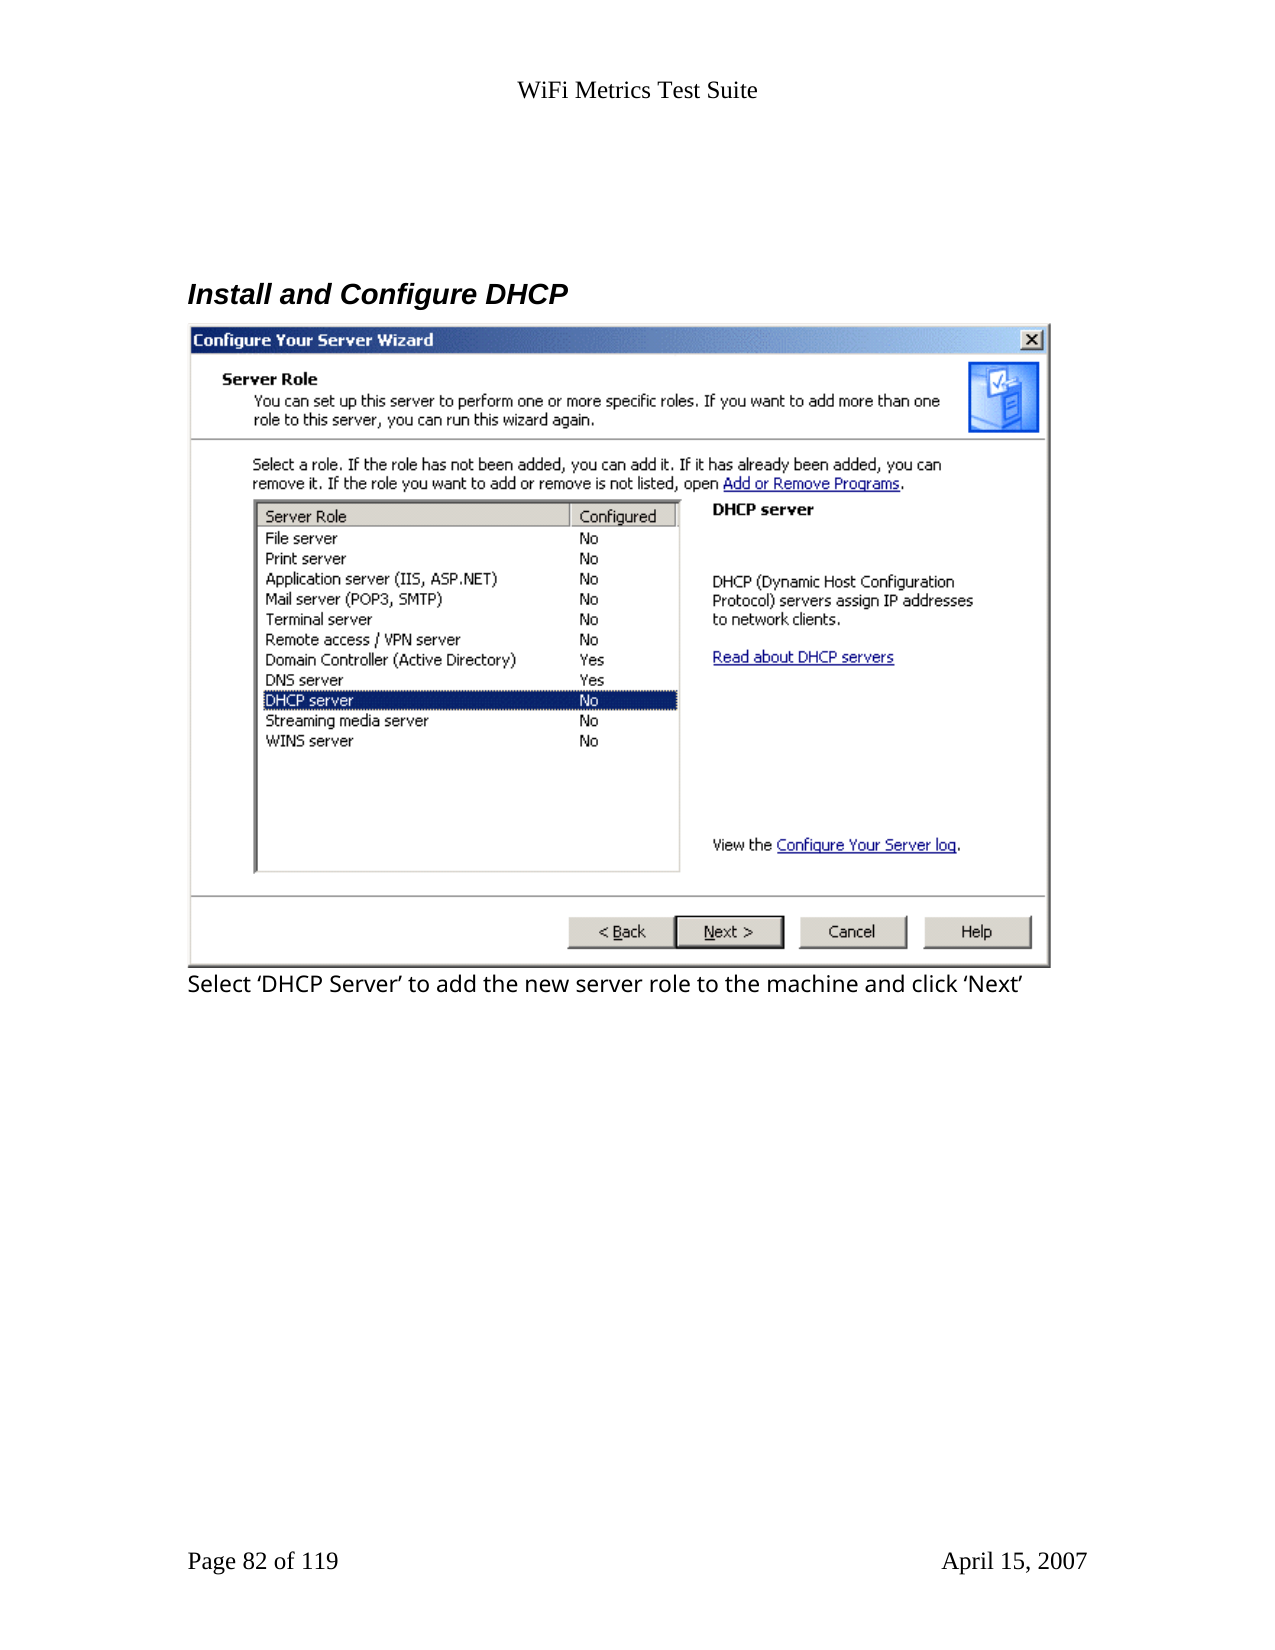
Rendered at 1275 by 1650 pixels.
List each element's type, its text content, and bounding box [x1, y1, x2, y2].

subtitle Install and Configure DHCP [187, 277, 1087, 311]
picture [187, 323, 1051, 968]
